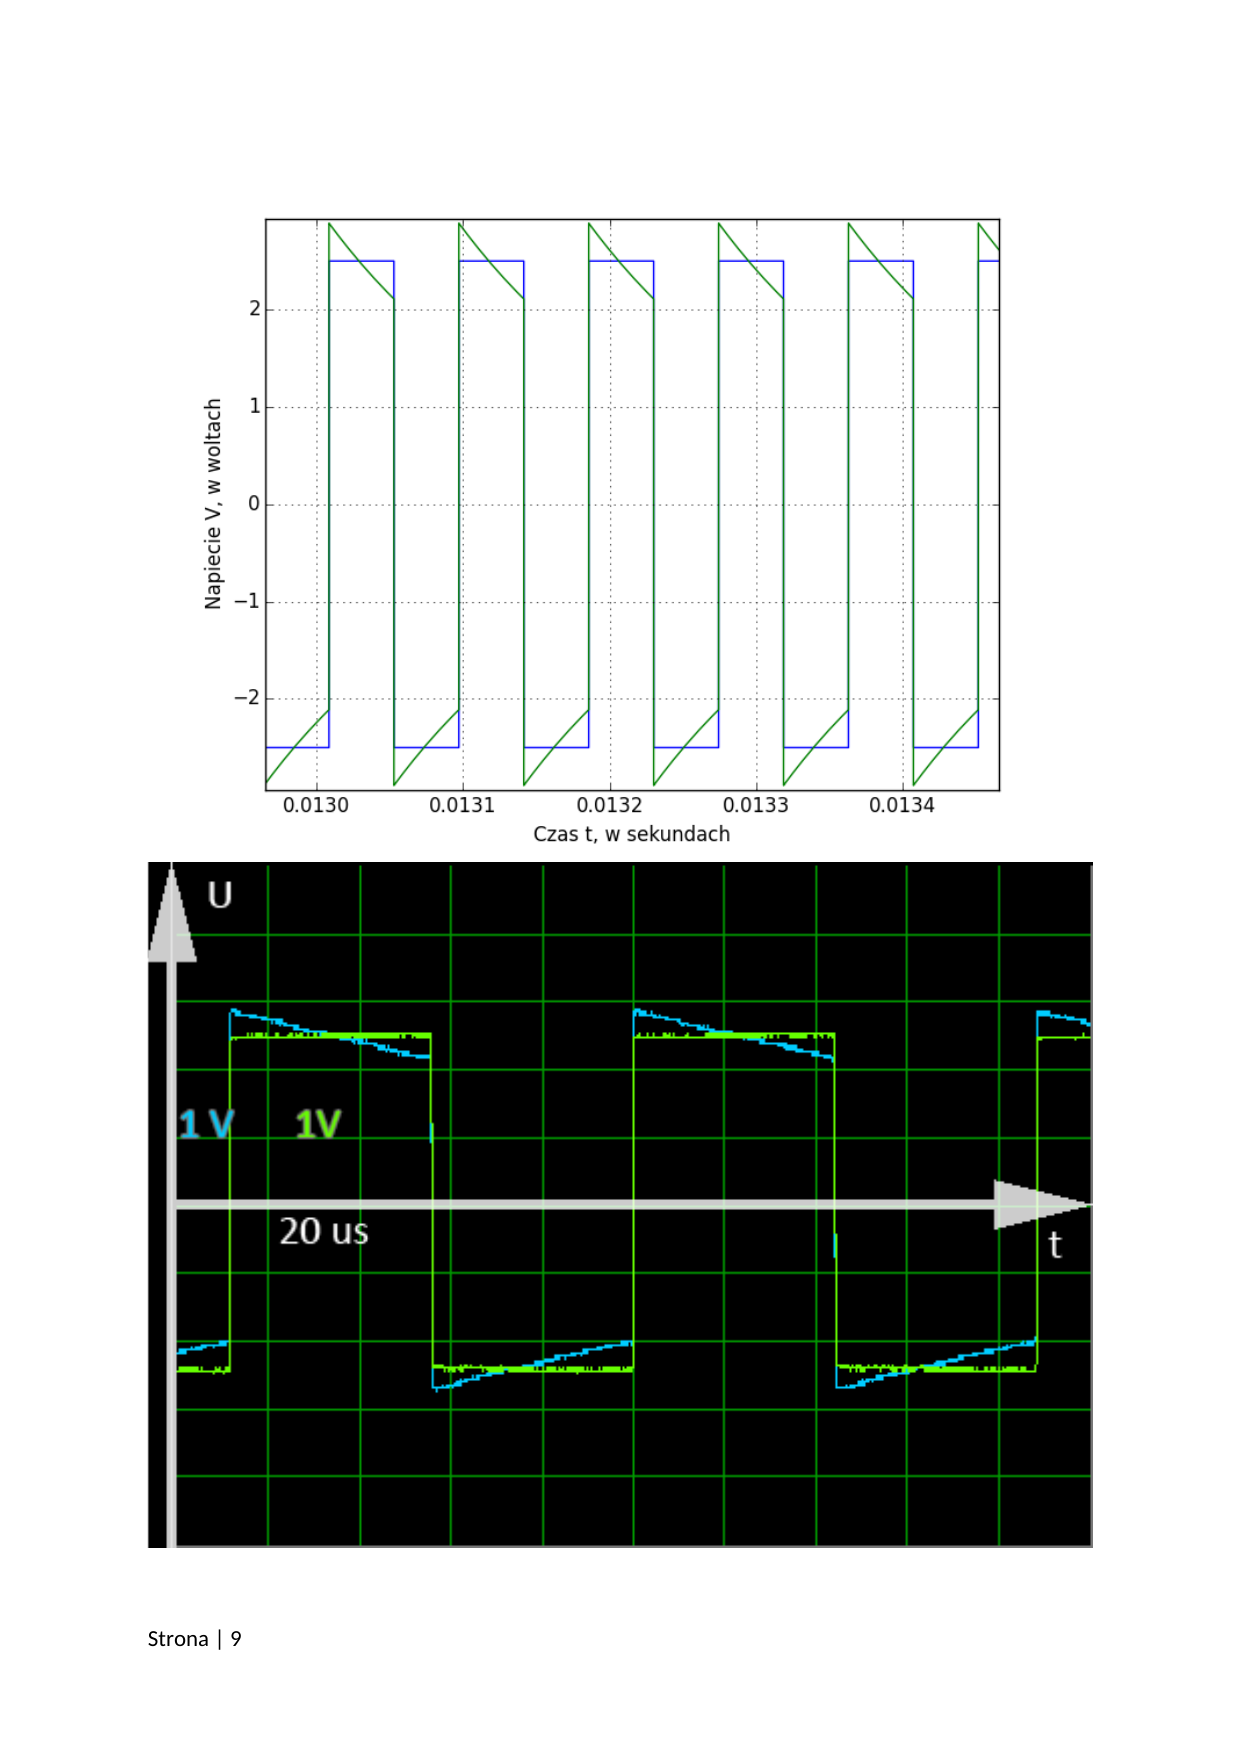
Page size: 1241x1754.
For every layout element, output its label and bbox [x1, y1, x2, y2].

picture [147, 862, 1093, 1548]
picture [147, 147, 1093, 861]
